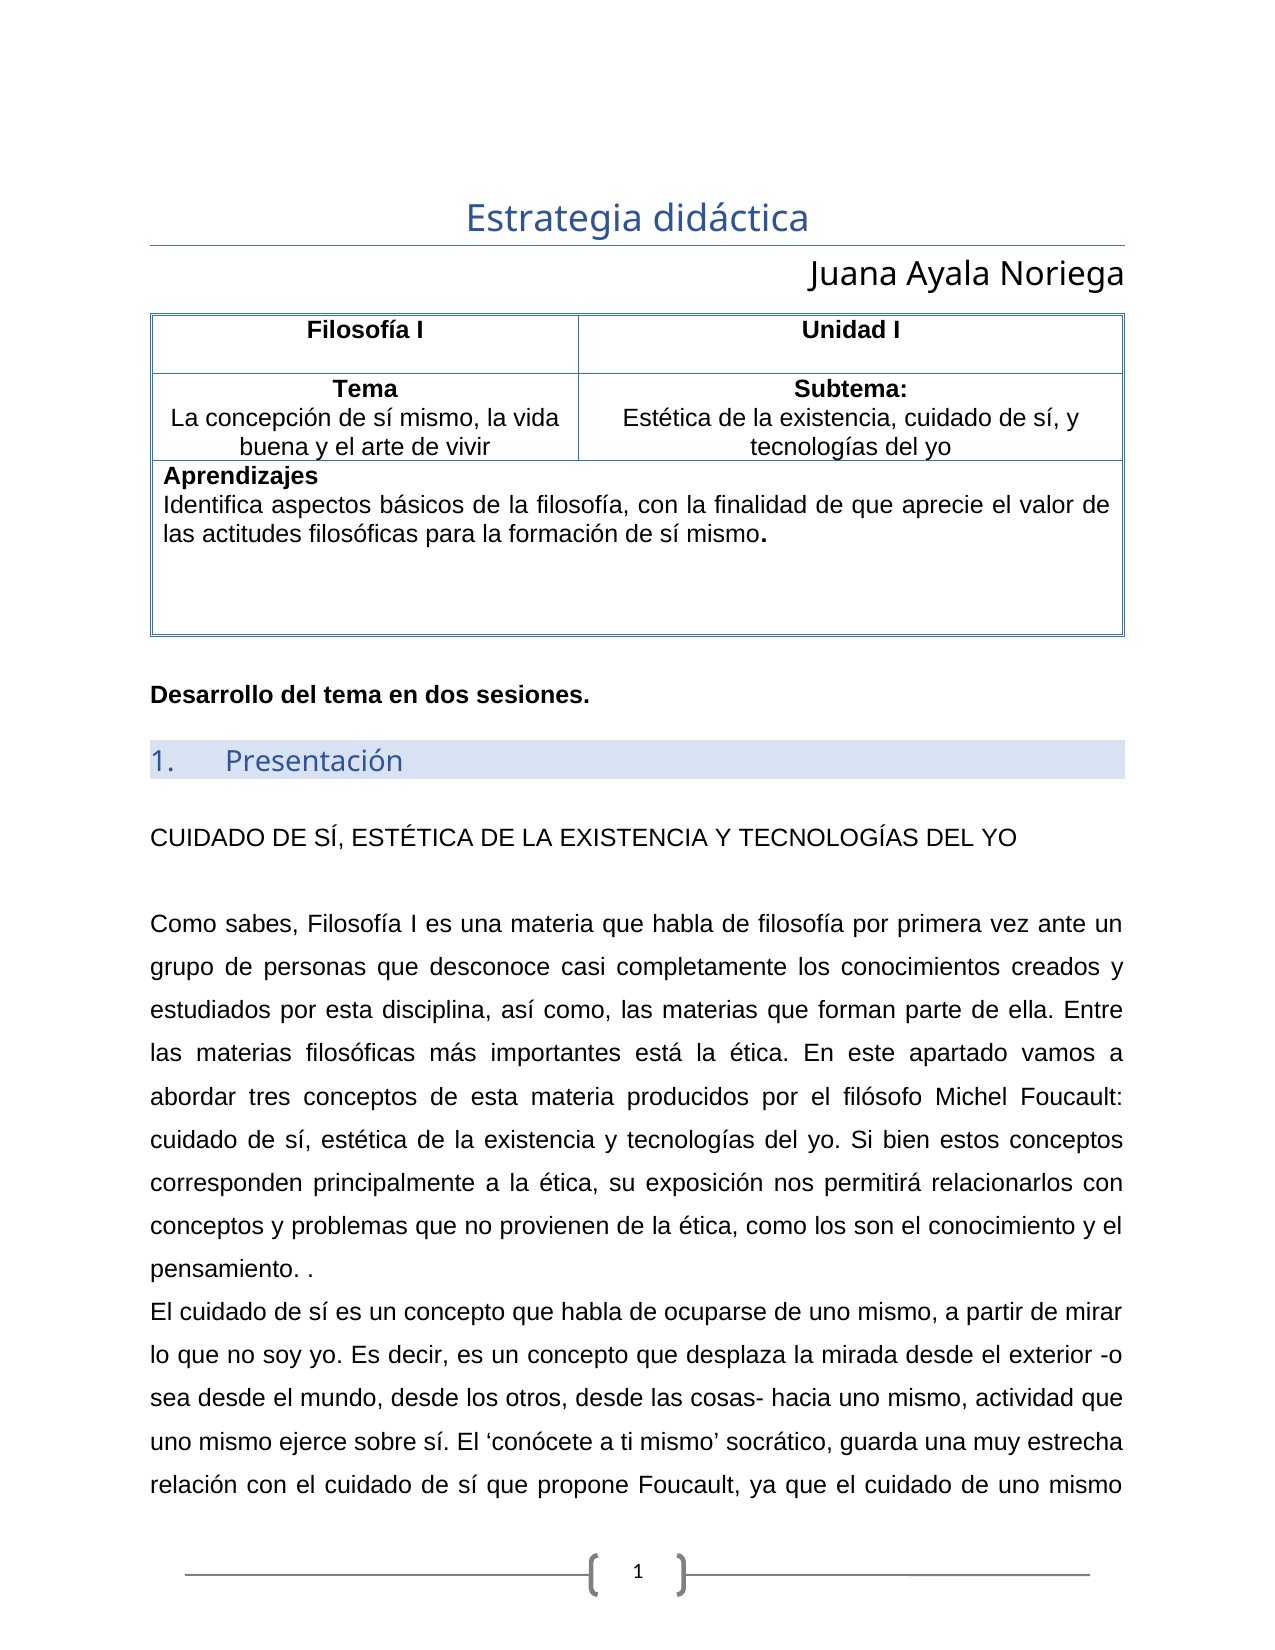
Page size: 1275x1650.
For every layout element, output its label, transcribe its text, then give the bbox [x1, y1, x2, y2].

table_header Unidad I [579, 316, 1122, 373]
text Desarrollo del tema en dos sesiones. [150, 680, 1125, 709]
table_cell Subtema: Estética de la existencia, cuidado de sí, y tecnologías del yo [579, 374, 1122, 460]
text Como sabes, Filosofía I es una materia que habla de filosofía por primera vez ante un grupo de personas que desconoce casi completamente los conocimientos creados y estudiados por esta disciplina, así como, las materias que forman parte de ella. Entre las materias filosóficas más importantes está la ética. En este apartado vamos a abordar tres conceptos de esta materia producidos por el filósofo Michel Foucault: cuidado de sí, estética de la existencia y tecnologías del yo. Si bien estos conceptos corresponden principalmente a la ética, su exposición nos permitirá relacionarlos con conceptos y problemas que no provienen de la ética, como los son el conocimiento y el pensamiento. . [150, 909, 1125, 1283]
text Juana Ayala Noriega [150, 250, 1125, 295]
subtitle Estrategia didáctica [150, 192, 1125, 245]
text CUIDADO DE SÍ, ESTÉTICA DE LA EXISTENCIA Y TECNOLOGÍAS DEL YO [150, 823, 1125, 851]
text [150, 1297, 1125, 1498]
table_header Filosofía I [153, 316, 578, 373]
subtitle Presentación [150, 740, 1125, 779]
table_cell Tema La concepción de sí mismo, la vida buena y el arte de vivir [153, 374, 578, 460]
table_cell Aprendizajes Identifica aspectos básicos de la filosofía, con la finalidad de que aprecie el valor de las actitudes filosóficas para la formación de sí mismo. [153, 461, 1122, 634]
